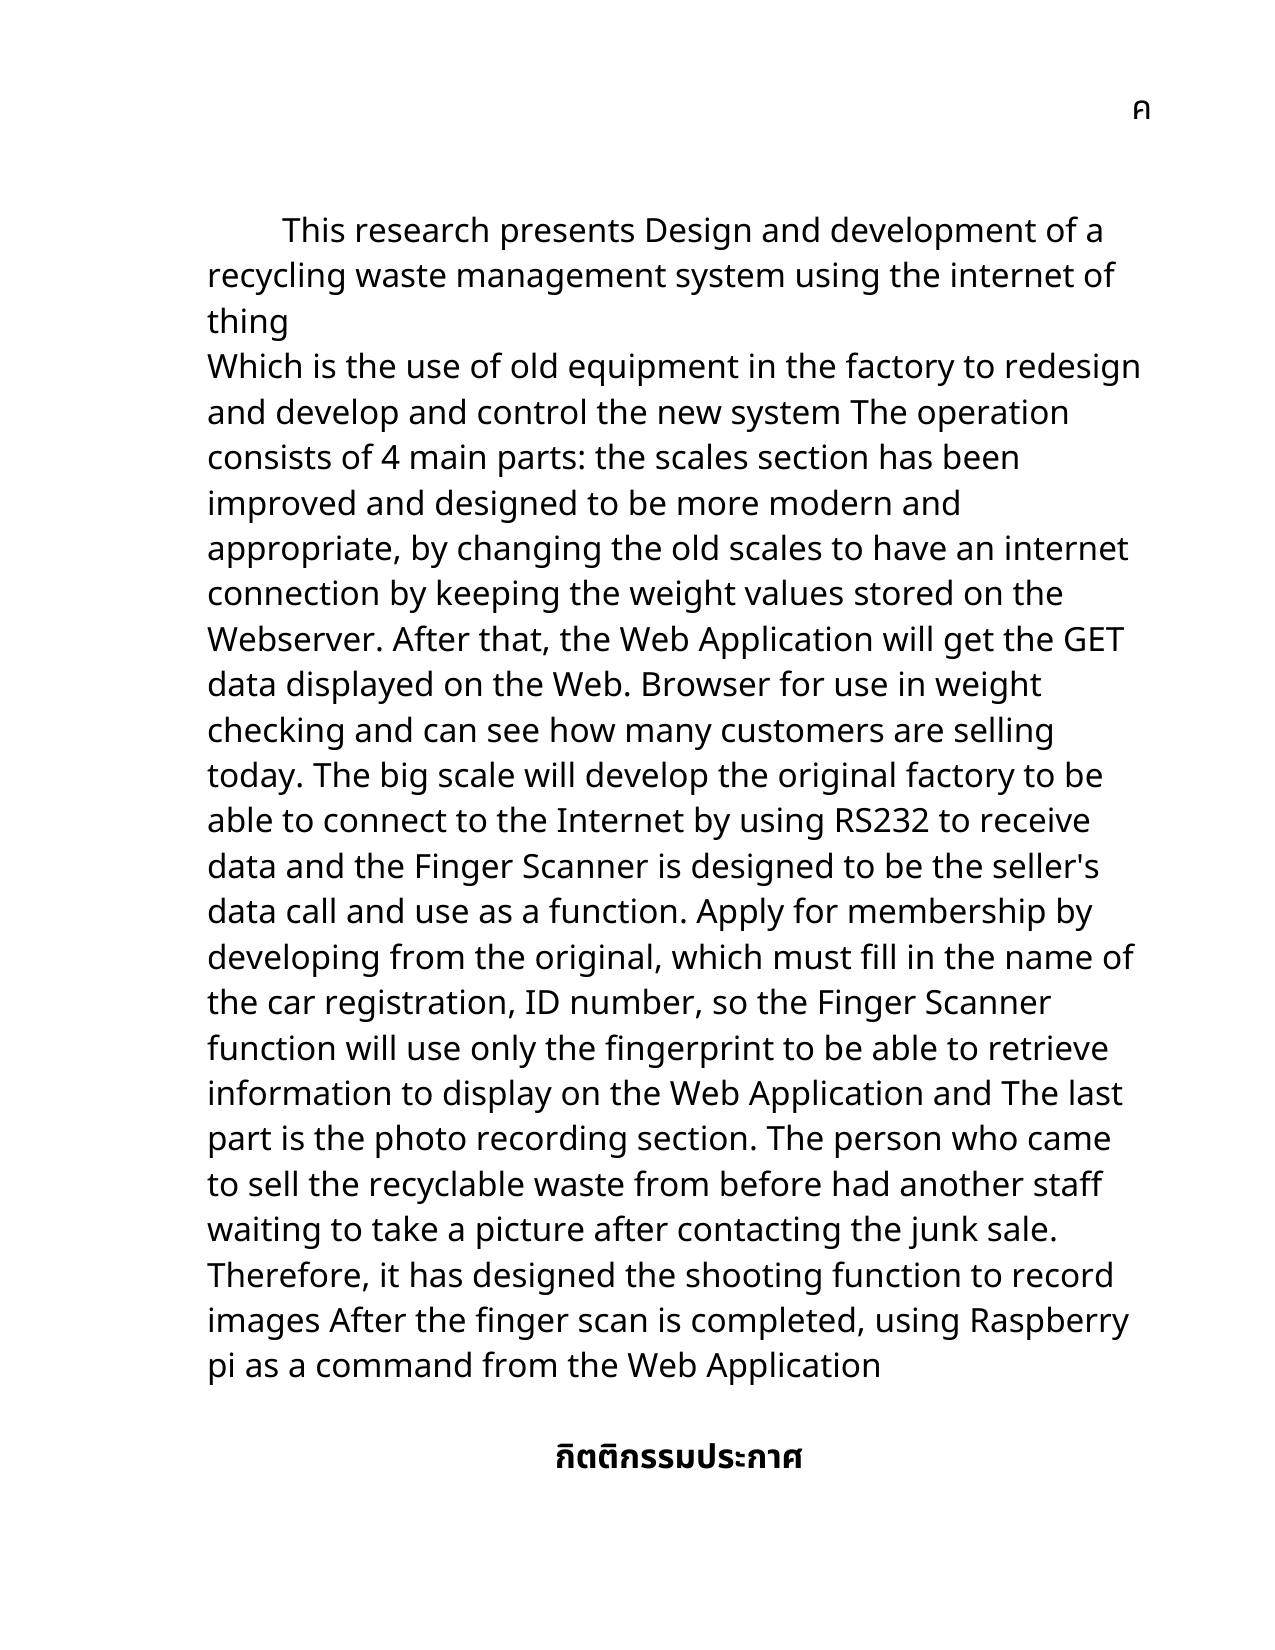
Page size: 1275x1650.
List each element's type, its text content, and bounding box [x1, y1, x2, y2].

text This research presents Design and development of a recycling waste management system using the internet of thing [207, 207, 1152, 343]
text กิตติกรรมประกาศ [207, 1433, 1152, 1483]
text Which is the use of old equipment in the factory to redesign and develop and control the new system The operation consists of 4 main parts: the scales section has been improved and designed to be more modern and appropriate, by changing the old scales to have an internet connection by keeping the weight values ​​stored on the Webserver. After that, the Web Application will get the GET data displayed on the Web. Browser for use in weight checking and can see how many customers are selling today. The big scale will develop the original factory to be able to connect to the Internet by using RS232 to receive data and the Finger Scanner is designed to be the seller's data call and use as a function. Apply for membership by developing from the original, which must fill in the name of the car registration, ID number, so the Finger Scanner function will use only the fingerprint to be able to retrieve information to display on the Web Application and The last part is the photo recording section. The person who came to sell the recyclable waste from before had another staff waiting to take a picture after contacting the junk sale. Therefore, it has designed the shooting function to record images After the finger scan is completed, using Raspberry pi as a command from the Web Application [207, 343, 1152, 1388]
